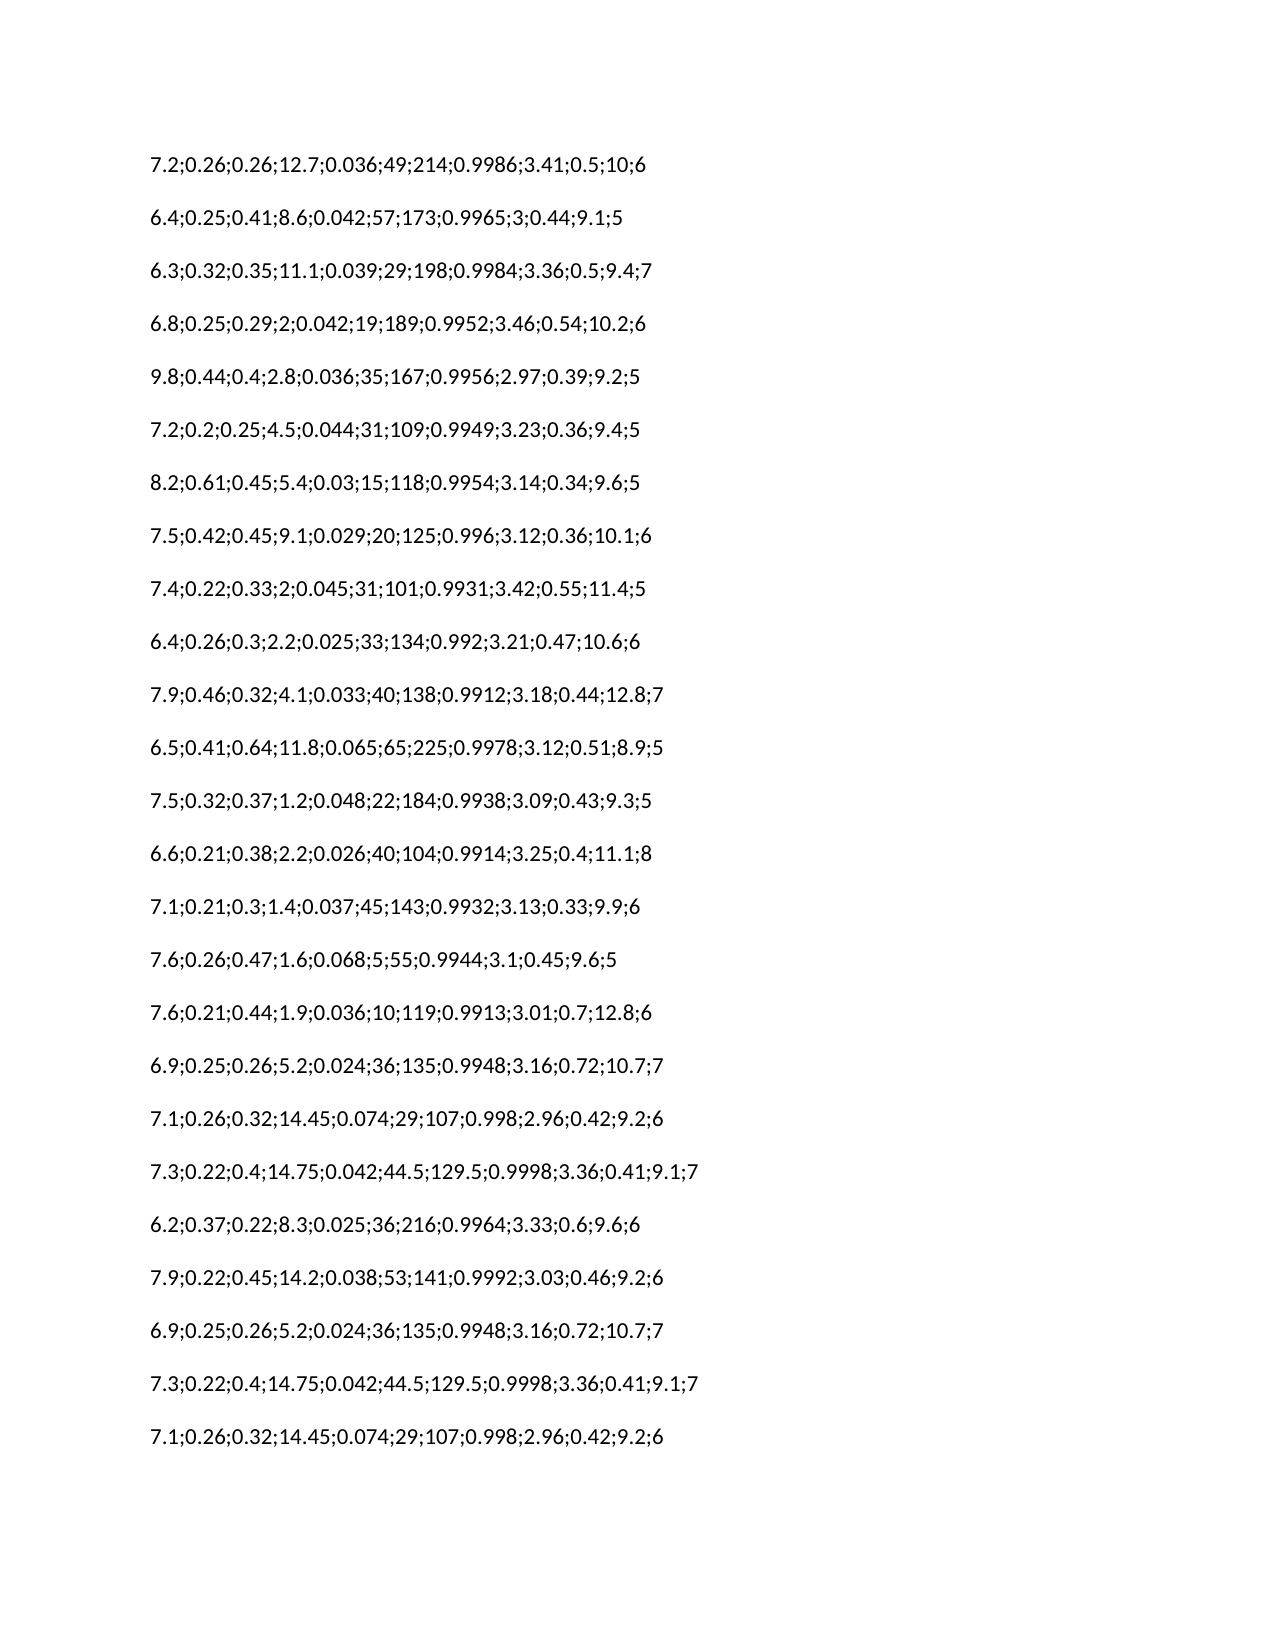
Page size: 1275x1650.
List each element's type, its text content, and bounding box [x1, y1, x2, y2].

text 7.9;0.22;0.45;14.2;0.038;53;141;0.9992;3.03;0.46;9.2;6 [150, 1263, 1125, 1291]
text 6.9;0.25;0.26;5.2;0.024;36;135;0.9948;3.16;0.72;10.7;7 [150, 1051, 1125, 1079]
text 8.2;0.61;0.45;5.4;0.03;15;118;0.9954;3.14;0.34;9.6;5 [150, 468, 1125, 496]
text 6.4;0.25;0.41;8.6;0.042;57;173;0.9965;3;0.44;9.1;5 [150, 203, 1125, 231]
text 7.5;0.32;0.37;1.2;0.048;22;184;0.9938;3.09;0.43;9.3;5 [150, 786, 1125, 814]
text 7.1;0.26;0.32;14.45;0.074;29;107;0.998;2.96;0.42;9.2;6 [150, 1104, 1125, 1132]
text 9.8;0.44;0.4;2.8;0.036;35;167;0.9956;2.97;0.39;9.2;5 [150, 362, 1125, 390]
text 7.9;0.46;0.32;4.1;0.033;40;138;0.9912;3.18;0.44;12.8;7 [150, 680, 1125, 708]
text 6.2;0.37;0.22;8.3;0.025;36;216;0.9964;3.33;0.6;9.6;6 [150, 1210, 1125, 1238]
text 7.3;0.22;0.4;14.75;0.042;44.5;129.5;0.9998;3.36;0.41;9.1;7 [150, 1369, 1125, 1397]
text 6.5;0.41;0.64;11.8;0.065;65;225;0.9978;3.12;0.51;8.9;5 [150, 733, 1125, 761]
text 6.9;0.25;0.26;5.2;0.024;36;135;0.9948;3.16;0.72;10.7;7 [150, 1316, 1125, 1344]
text 7.5;0.42;0.45;9.1;0.029;20;125;0.996;3.12;0.36;10.1;6 [150, 521, 1125, 549]
text 7.1;0.21;0.3;1.4;0.037;45;143;0.9932;3.13;0.33;9.9;6 [150, 892, 1125, 920]
text 6.6;0.21;0.38;2.2;0.026;40;104;0.9914;3.25;0.4;11.1;8 [150, 839, 1125, 867]
text 6.3;0.32;0.35;11.1;0.039;29;198;0.9984;3.36;0.5;9.4;7 [150, 256, 1125, 284]
text 7.3;0.22;0.4;14.75;0.042;44.5;129.5;0.9998;3.36;0.41;9.1;7 [150, 1157, 1125, 1185]
text 7.6;0.21;0.44;1.9;0.036;10;119;0.9913;3.01;0.7;12.8;6 [150, 998, 1125, 1026]
text 6.4;0.26;0.3;2.2;0.025;33;134;0.992;3.21;0.47;10.6;6 [150, 627, 1125, 655]
text 6.8;0.25;0.29;2;0.042;19;189;0.9952;3.46;0.54;10.2;6 [150, 309, 1125, 337]
text 7.2;0.2;0.25;4.5;0.044;31;109;0.9949;3.23;0.36;9.4;5 [150, 415, 1125, 443]
text 7.4;0.22;0.33;2;0.045;31;101;0.9931;3.42;0.55;11.4;5 [150, 574, 1125, 602]
text 7.1;0.26;0.32;14.45;0.074;29;107;0.998;2.96;0.42;9.2;6 [150, 1422, 1125, 1451]
text 7.6;0.26;0.47;1.6;0.068;5;55;0.9944;3.1;0.45;9.6;5 [150, 945, 1125, 973]
text 7.2;0.26;0.26;12.7;0.036;49;214;0.9986;3.41;0.5;10;6 [150, 150, 1125, 178]
